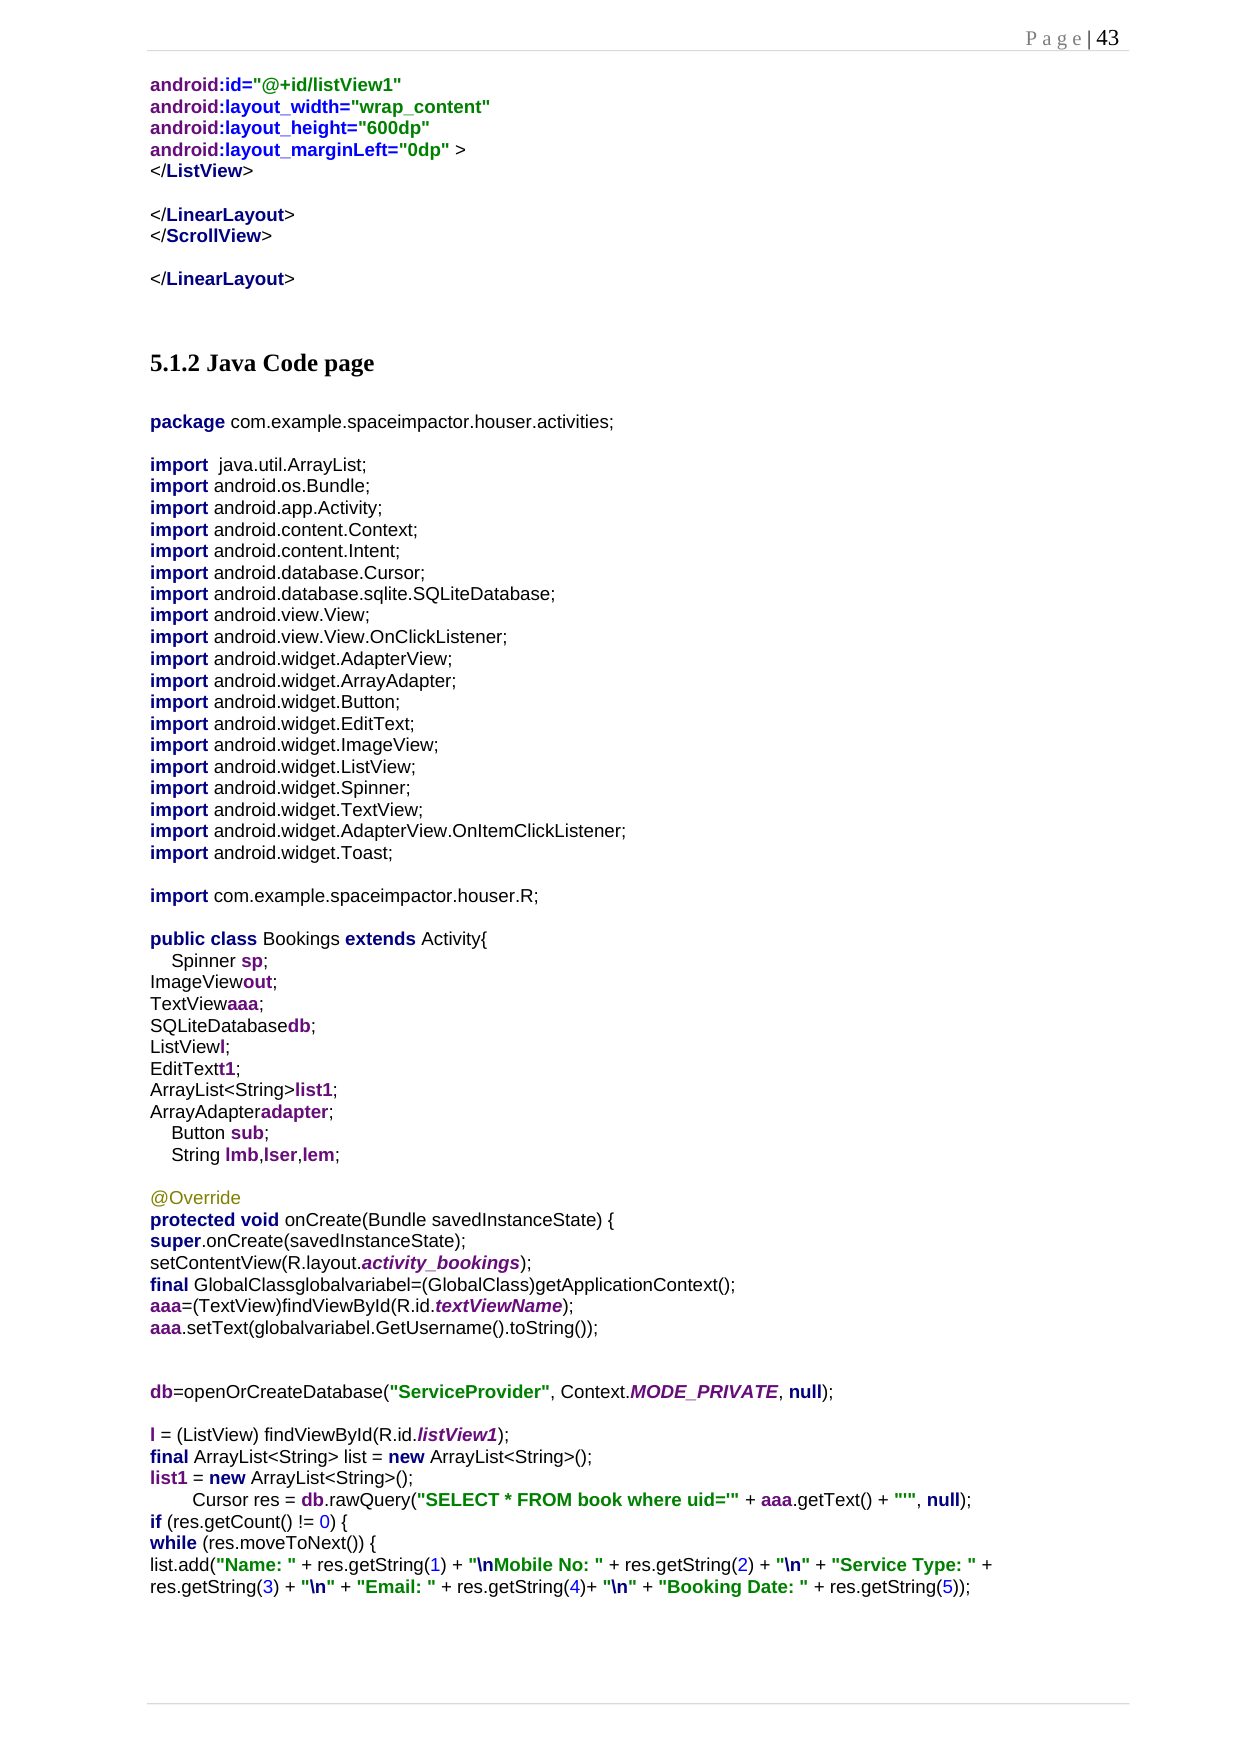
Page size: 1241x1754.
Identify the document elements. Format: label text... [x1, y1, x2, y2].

text import android.view.View; [150, 605, 1209, 626]
list Java Code page [150, 348, 1209, 377]
text import android.widget.Toast; [150, 842, 1209, 863]
text import android.widget.EditText; import android.widget.ImageView; import android.widget.ListView; import android.widget.Spinner; import android.widget.TextView; [150, 712, 453, 820]
text list.add("Name: " + res.getString(1) + "\nMobile No: " + res.getString(2) + "\n" + "Service Type: " + res.getString(3) + "\n" + "Email: " + res.getString(4)+ "\n" + "Booking Date: " + res.getString(5)); [150, 1554, 1097, 1597]
text String lmb,lser,lem; [171, 1144, 1209, 1165]
text ImageViewout; TextViewaaa; SQLiteDatabasedb; ListViewl; EditTextt1; [150, 971, 318, 1079]
text ArrayList<String>list1; ArrayAdapteradapter; [150, 1079, 340, 1122]
text </ListView> [150, 160, 1209, 182]
text </LinearLayout> [150, 268, 1209, 290]
text Button sub; [171, 1122, 1209, 1144]
text package com.example.spaceimpactor.houser.activities; [150, 411, 1209, 432]
text public class Bookings extends Activity{ Spinner sp; [150, 928, 489, 971]
text list1 = new ArrayList<String>(); [150, 1467, 1209, 1489]
text final ArrayList<String> list = new ArrayList<String>(); [150, 1446, 1209, 1467]
text @Override [150, 1187, 1209, 1208]
text import java.util.ArrayList; import android.os.Bundle; import android.app.Activity; import android.content.Context; import android.content.Intent; import android.database.Cursor; [150, 454, 426, 583]
text final GlobalClassglobalvariabel=(GlobalClass)getApplicationContext(); aaa=(TextView)findViewById(R.id.textViewName); aaa.setText(globalvariabel.GetUsername().toString()); [150, 1273, 798, 1338]
text import android.widget.AdapterView.OnItemClickListener; [150, 820, 1209, 842]
text import android.view.View.OnClickListener; import android.widget.AdapterView; import android.widget.ArrayAdapter; import android.widget.Button; [150, 626, 510, 712]
text android:id="@+id/listView1" android:layout_width="wrap_content" android:layout_height="600dp" android:layout_marginLeft="0dp" > [150, 74, 493, 160]
text db=openOrCreateDatabase("ServiceProvider", Context.MODE_PRIVATE, null); l = (ListView) findViewById(R.id.listView1); [150, 1360, 836, 1446]
text </LinearLayout> [150, 203, 1209, 225]
text </ScrollView> [150, 225, 1209, 247]
text import android.database.sqlite.SQLiteDatabase; [150, 583, 1209, 605]
text protected void onCreate(Bundle savedInstanceState) { super.onCreate(savedInstanceState); setContentView(R.layout.activity_bookings); [150, 1209, 617, 1273]
text while (res.moveToNext()) { [150, 1532, 1209, 1554]
text import com.example.spaceimpactor.houser.R; [150, 885, 1209, 907]
text Cursor res = db.rawQuery("SELECT * FROM book where uid='" + aaa.getText() + "'", null); if (res.getCount() != 0) { [150, 1489, 974, 1532]
